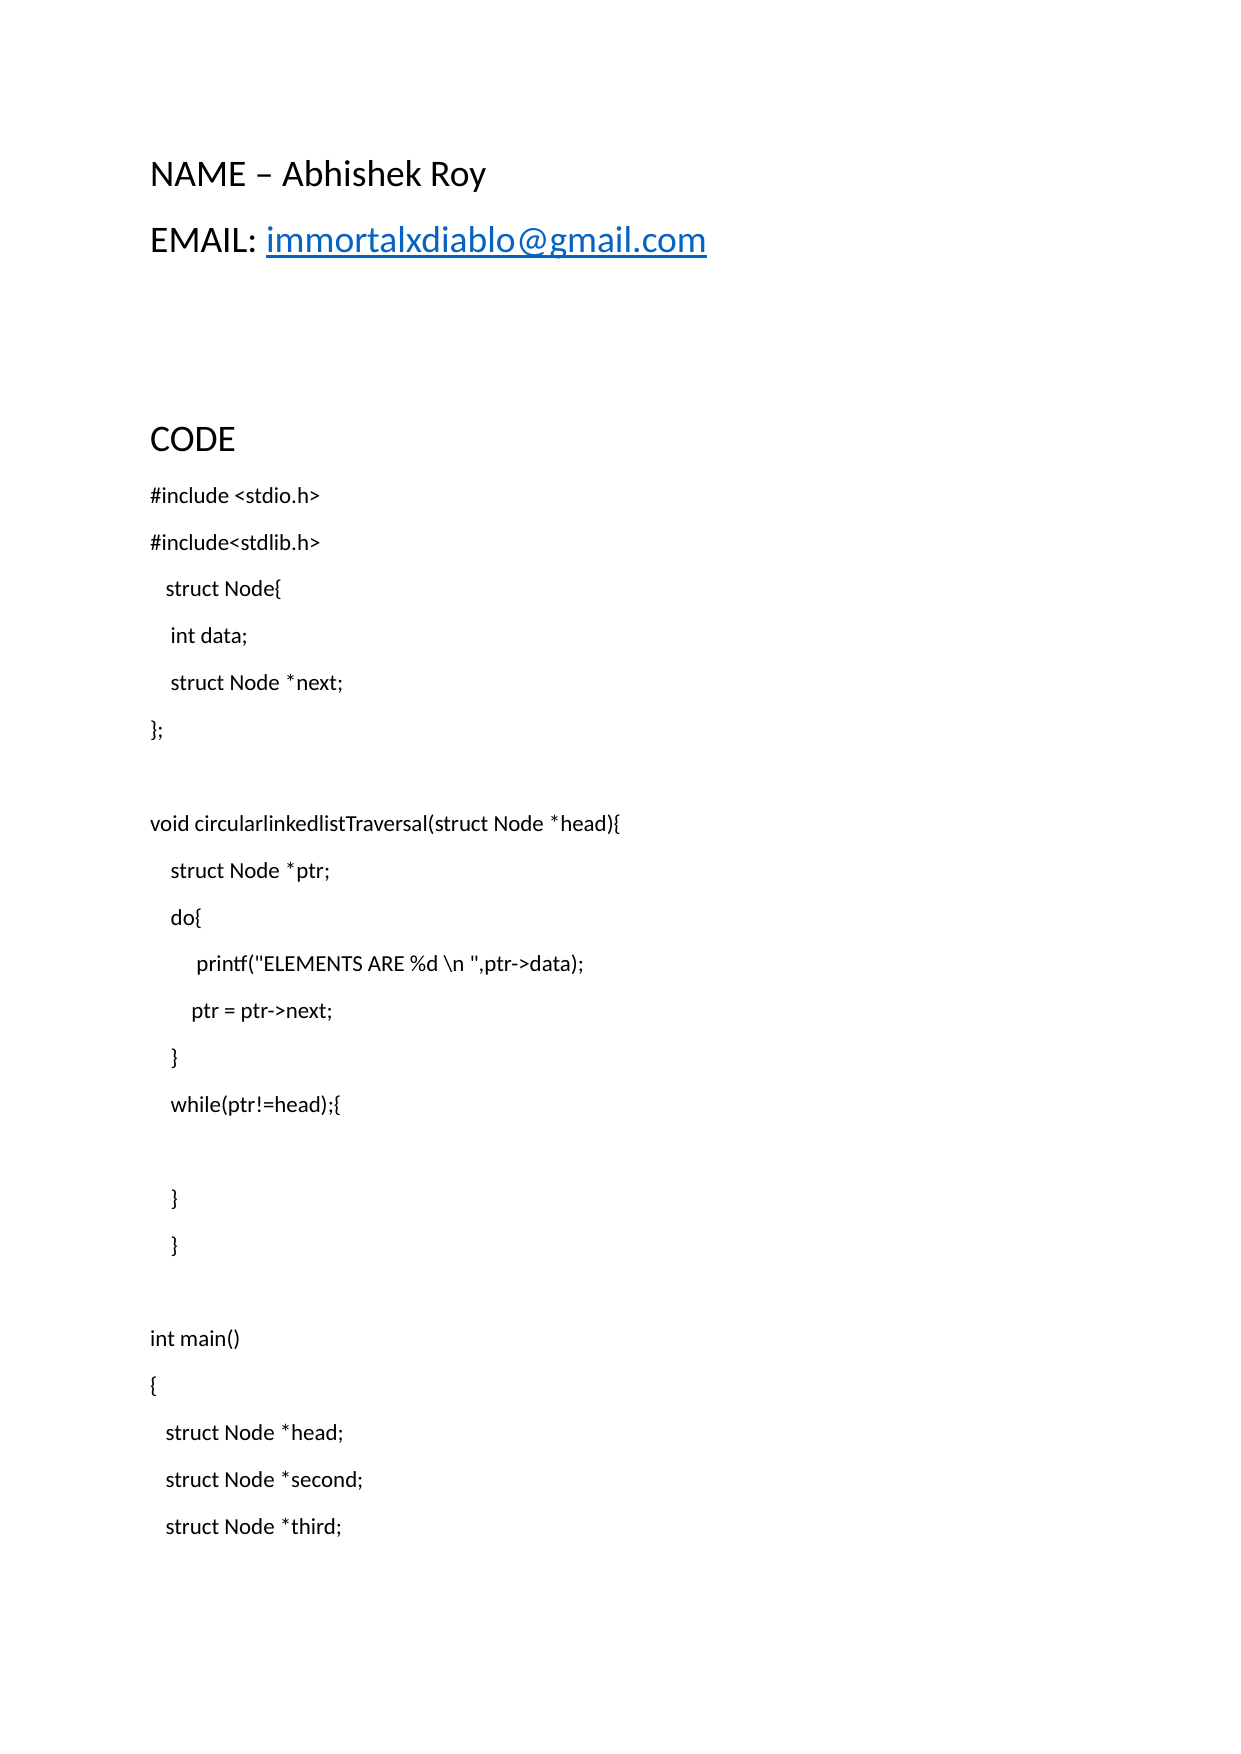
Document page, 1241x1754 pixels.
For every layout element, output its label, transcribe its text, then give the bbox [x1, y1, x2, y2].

text int main() [150, 1324, 1090, 1352]
text } [150, 1184, 1090, 1212]
text struct Node *ptr; [150, 856, 1090, 884]
text do{ [150, 903, 1090, 931]
text printf("ELEMENTS ARE %d \n ",ptr->data); [150, 949, 1090, 977]
text void circularlinkedlistTraversal(struct Node *head){ [150, 809, 1090, 837]
text #include <stdio.h> [150, 481, 1090, 509]
text while(ptr!=head);{ [150, 1090, 1090, 1118]
text ptr = ptr->next; [150, 996, 1090, 1024]
text } [150, 1043, 1090, 1071]
text struct Node{ [150, 574, 1090, 602]
text NAME – Abhishek Roy [150, 150, 1090, 196]
text int data; [150, 621, 1090, 649]
text EMAIL: immortalxdiablo@gmail.com [150, 216, 1090, 262]
text struct Node *third; [150, 1512, 1090, 1540]
text } [150, 1231, 1090, 1259]
text struct Node *second; [150, 1465, 1090, 1493]
text CODE [150, 414, 1090, 460]
text }; [150, 715, 1090, 743]
text struct Node *head; [150, 1418, 1090, 1446]
text { [150, 1371, 1090, 1399]
text struct Node *next; [150, 668, 1090, 696]
text #include<stdlib.h> [150, 528, 1090, 556]
